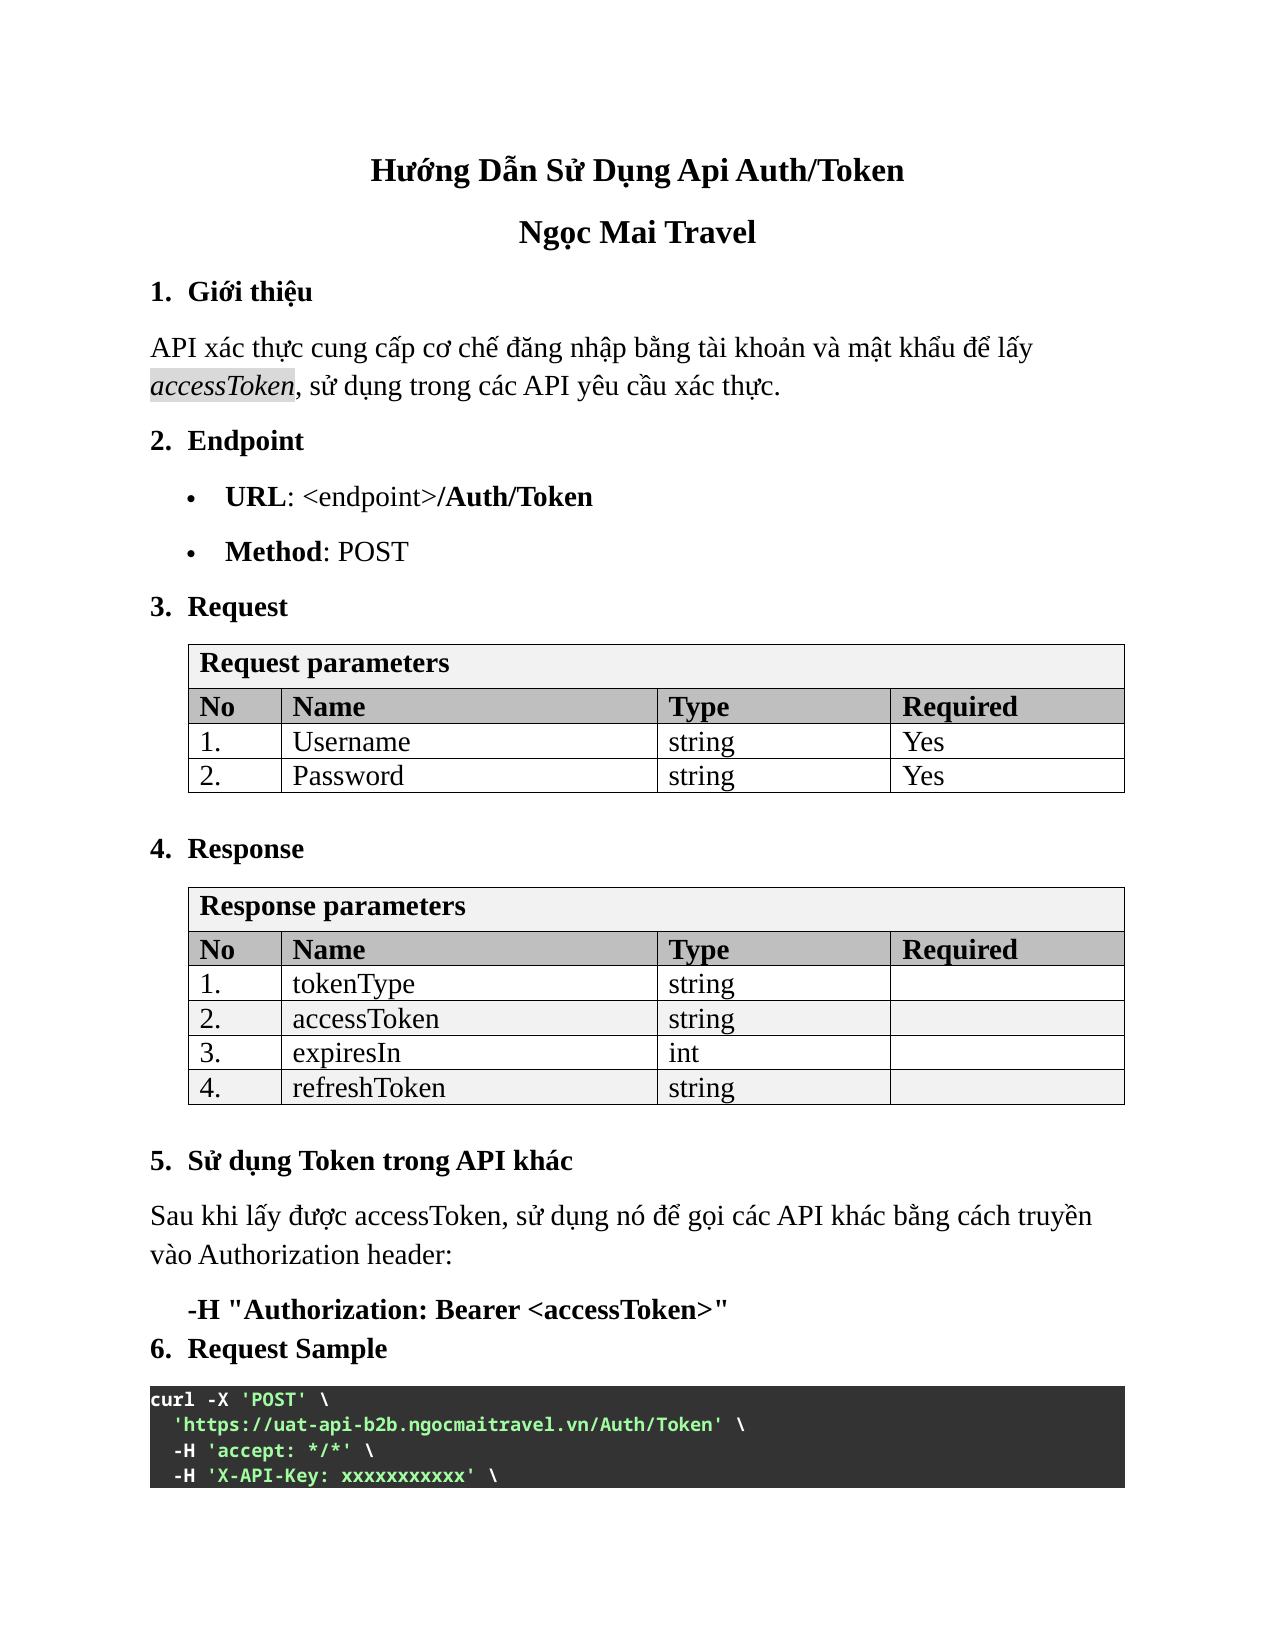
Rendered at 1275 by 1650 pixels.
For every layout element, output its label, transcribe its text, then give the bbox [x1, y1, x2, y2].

table_cell refreshToken [282, 1070, 657, 1104]
text -H 'X-API-Key: xxxxxxxxxxx' \ [150, 1463, 1125, 1488]
table_cell Name [282, 689, 657, 723]
list Giới thiệu [150, 274, 1125, 308]
text curl -X 'POST' \ [150, 1386, 1125, 1412]
table_cell Type [658, 932, 890, 965]
table_cell Password [282, 759, 657, 792]
table_cell accessToken [282, 1001, 657, 1034]
table_cell Type [658, 689, 890, 723]
table_cell Yes [891, 759, 1124, 792]
table_cell int [658, 1036, 890, 1069]
table_cell No [189, 932, 281, 965]
table_cell [891, 1036, 1124, 1069]
table_cell Name [282, 932, 657, 965]
table_cell Required [891, 932, 1124, 965]
table_cell 4. [189, 1070, 281, 1104]
list -H "Authorization: Bearer <accessToken>" [187, 1292, 1125, 1326]
list URL: <endpoint>/Auth/Token [187, 479, 1125, 512]
table_cell 2. [189, 1001, 281, 1034]
table_header Response parameters [189, 888, 1124, 931]
text 'https://uat-api-b2b.ngocmaitravel.vn/Auth/Token' \ [150, 1412, 1125, 1437]
table_cell Yes [891, 724, 1124, 757]
table_cell string [658, 1001, 890, 1034]
table_cell No [189, 689, 281, 723]
text -H 'accept: */*' \ [150, 1437, 1125, 1463]
text API xác thực cung cấp cơ chế đăng nhập bằng tài khoản và mật khẩu để lấy accessToken, sử dụng trong các API yêu cầu xác thực. [150, 330, 1125, 402]
table_cell Required [891, 689, 1124, 723]
table_cell [891, 1070, 1124, 1104]
list Response [150, 832, 1125, 865]
list Endpoint [150, 423, 1125, 457]
table_cell 1. [189, 724, 281, 757]
table_cell string [658, 1070, 890, 1104]
table_cell expiresIn [282, 1036, 657, 1069]
list Request Sample [150, 1331, 1125, 1364]
table_cell 3. [189, 1036, 281, 1069]
list Sử dụng Token trong API khác [150, 1143, 1125, 1177]
list Method: POST [187, 534, 1125, 567]
table_cell string [658, 966, 890, 1000]
table_cell 2. [189, 759, 281, 792]
table_cell [891, 1001, 1124, 1034]
text Hướng Dẫn Sử Dụng Api Auth/Token [150, 150, 1125, 188]
text Sau khi lấy được accessToken, sử dụng nó để gọi các API khác bằng cách truyền vào Authorization header: [150, 1198, 1125, 1271]
table_cell tokenType [282, 966, 657, 1000]
table_cell string [658, 724, 890, 757]
table_cell 1. [189, 966, 281, 1000]
table_cell string [658, 759, 890, 792]
table_header Request parameters [189, 645, 1124, 688]
list Request [150, 589, 1125, 623]
table_cell [891, 966, 1124, 1000]
table_cell Username [282, 724, 657, 757]
text Ngọc Mai Travel [150, 212, 1125, 251]
